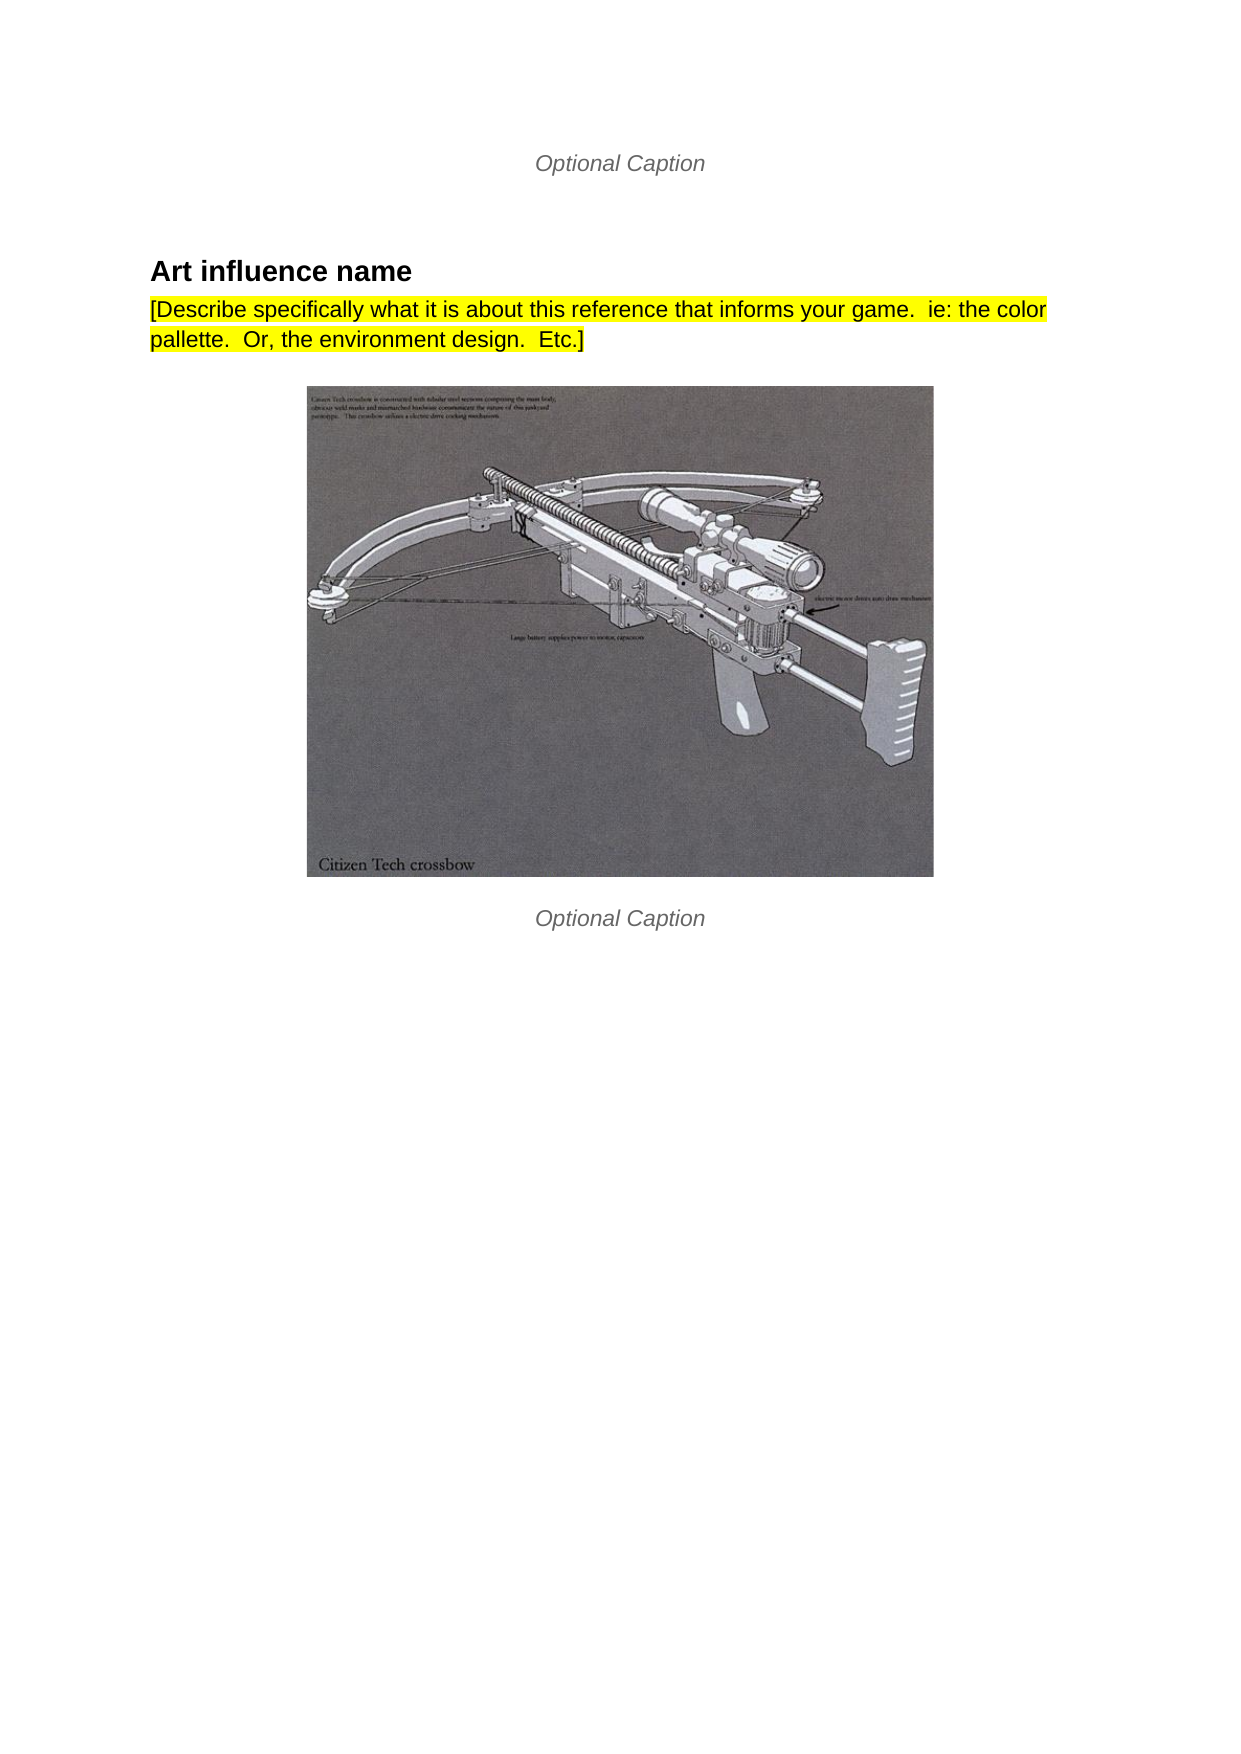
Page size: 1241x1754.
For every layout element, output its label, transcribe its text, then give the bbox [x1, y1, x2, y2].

subtitle Art influence name [150, 254, 1090, 287]
picture [306, 386, 934, 877]
subtitle Optional Caption [150, 905, 1090, 932]
text [Describe specifically what it is about this reference that informs your game. ie: the color pallette. Or, the environment design. Etc.] [150, 296, 1090, 352]
subtitle Optional Caption [150, 150, 1090, 176]
